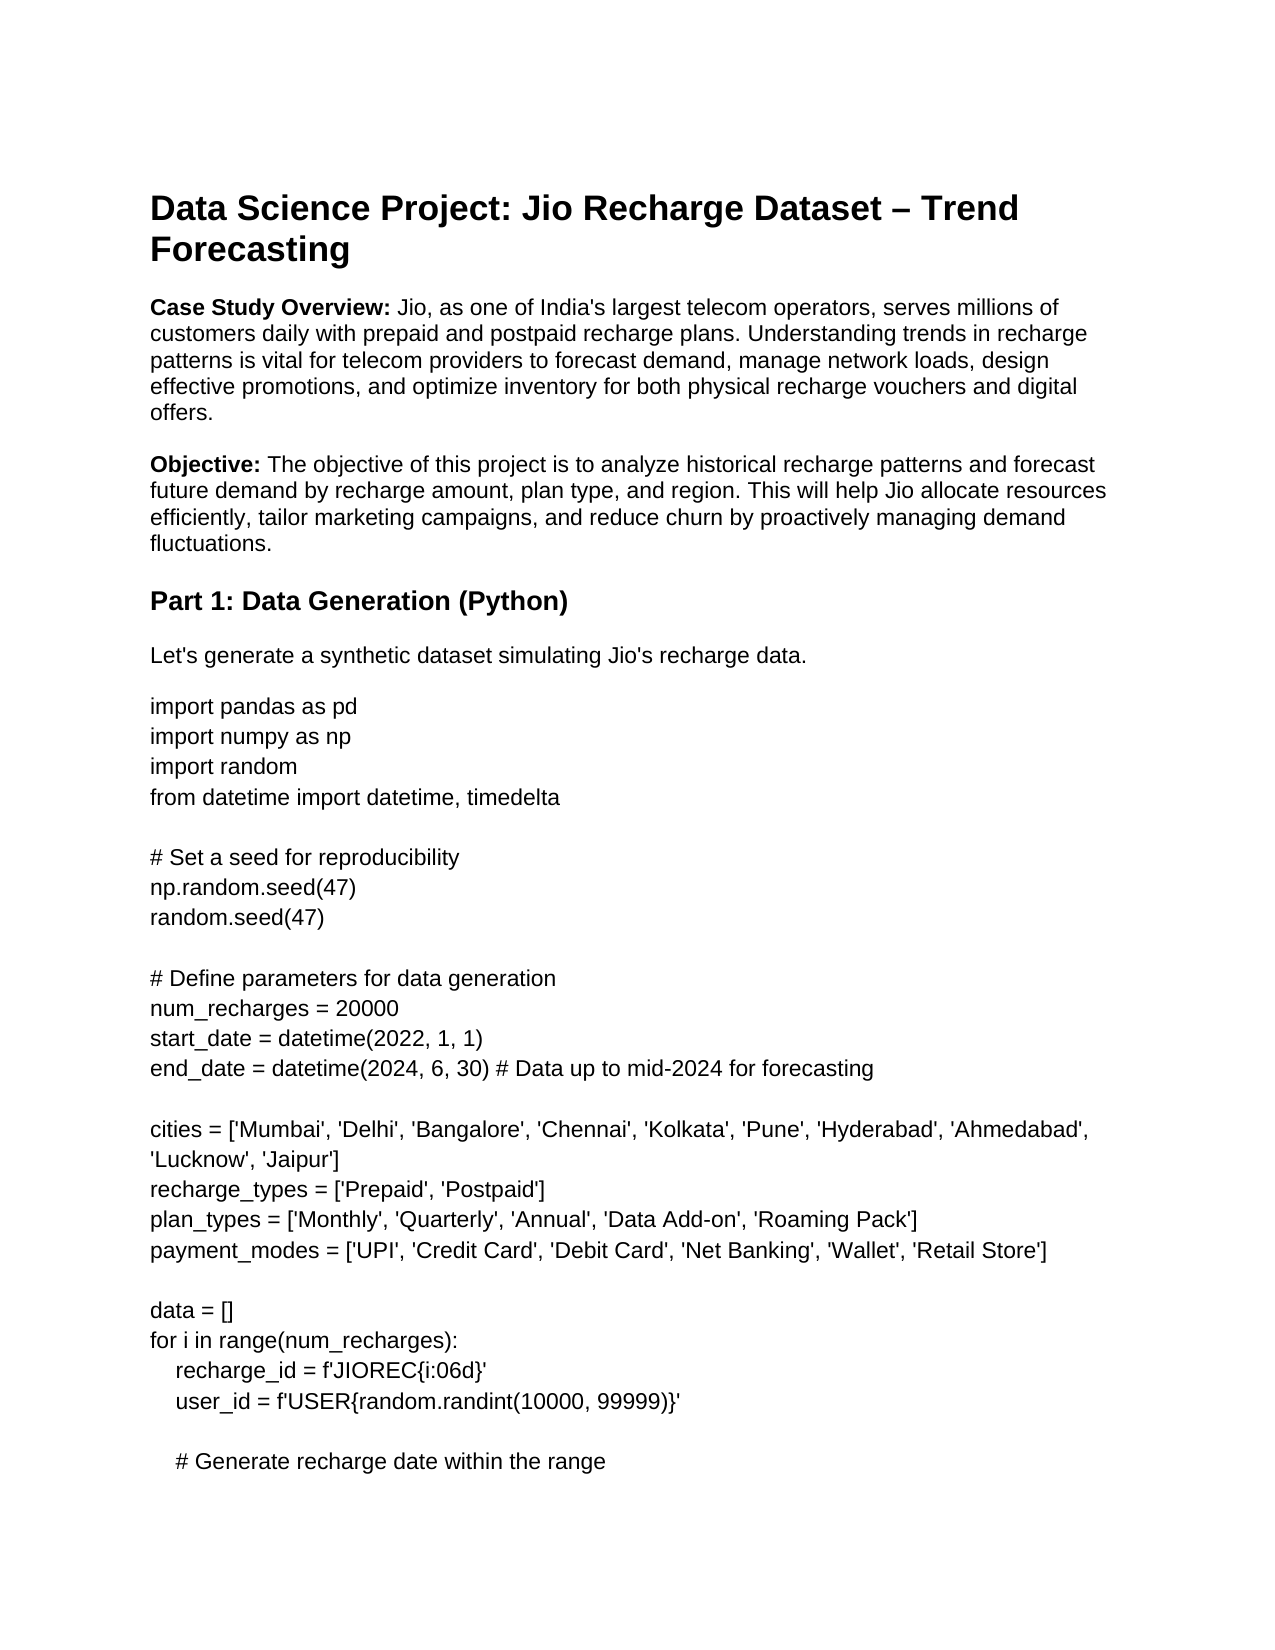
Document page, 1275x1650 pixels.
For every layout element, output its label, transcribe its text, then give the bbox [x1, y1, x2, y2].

text Let's generate a synthetic dataset simulating Jio's recharge data. [150, 642, 1125, 668]
text end_date = datetime(2024, 6, 30) # Data up to mid-2024 for forecasting [150, 1055, 1125, 1082]
text user_id = f'USER{random.randint(10000, 99999)}' [150, 1388, 1125, 1414]
text cities = ['Mumbai', 'Delhi', 'Bangalore', 'Chennai', 'Kolkata', 'Pune', 'Hyderabad', 'Ahmedabad', 'Lucknow', 'Jaipur'] [150, 1116, 1125, 1172]
text # Define parameters for data generation [150, 965, 1125, 991]
text start_date = datetime(2022, 1, 1) [150, 1025, 1125, 1052]
text num_recharges = 20000 [150, 995, 1125, 1021]
text recharge_id = f'JIOREC{i:06d}' [150, 1357, 1125, 1384]
text # Generate recharge date within the range [150, 1448, 1125, 1474]
text np.random.seed(47) [150, 874, 1125, 901]
text random.seed(47) [150, 904, 1125, 931]
text import numpy as np [150, 723, 1125, 749]
text data = [] [150, 1297, 1125, 1323]
subtitle Data Science Project: Jio Recharge Dataset – Trend Forecasting [150, 187, 1125, 269]
text # Set a seed for reproducibility [150, 844, 1125, 870]
text Case Study Overview: Jio, as one of India's largest telecom operators, serves millions of customers daily with prepaid and postpaid recharge plans. Understanding trends in recharge patterns is vital for telecom providers to forecast demand, manage network loads, design effective promotions, and optimize inventory for both physical recharge vouchers and digital offers. [150, 294, 1125, 426]
text payment_modes = ['UPI', 'Credit Card', 'Debit Card', 'Net Banking', 'Wallet', 'Retail Store'] [150, 1237, 1125, 1263]
text recharge_types = ['Prepaid', 'Postpaid'] [150, 1176, 1125, 1203]
text plan_types = ['Monthly', 'Quarterly', 'Annual', 'Data Add-on', 'Roaming Pack'] [150, 1206, 1125, 1233]
text Objective: The objective of this project is to analyze historical recharge patterns and forecast future demand by recharge amount, plan type, and region. This will help Jio allocate resources efficiently, tailor marketing campaigns, and reduce churn by proactively managing demand fluctuations. [150, 451, 1125, 556]
text import random [150, 753, 1125, 780]
text from datetime import datetime, timedelta [150, 783, 1125, 810]
text import pandas as pd [150, 693, 1125, 719]
text for i in range(num_recharges): [150, 1327, 1125, 1354]
subtitle Part 1: Data Generation (Python) [150, 585, 1125, 617]
